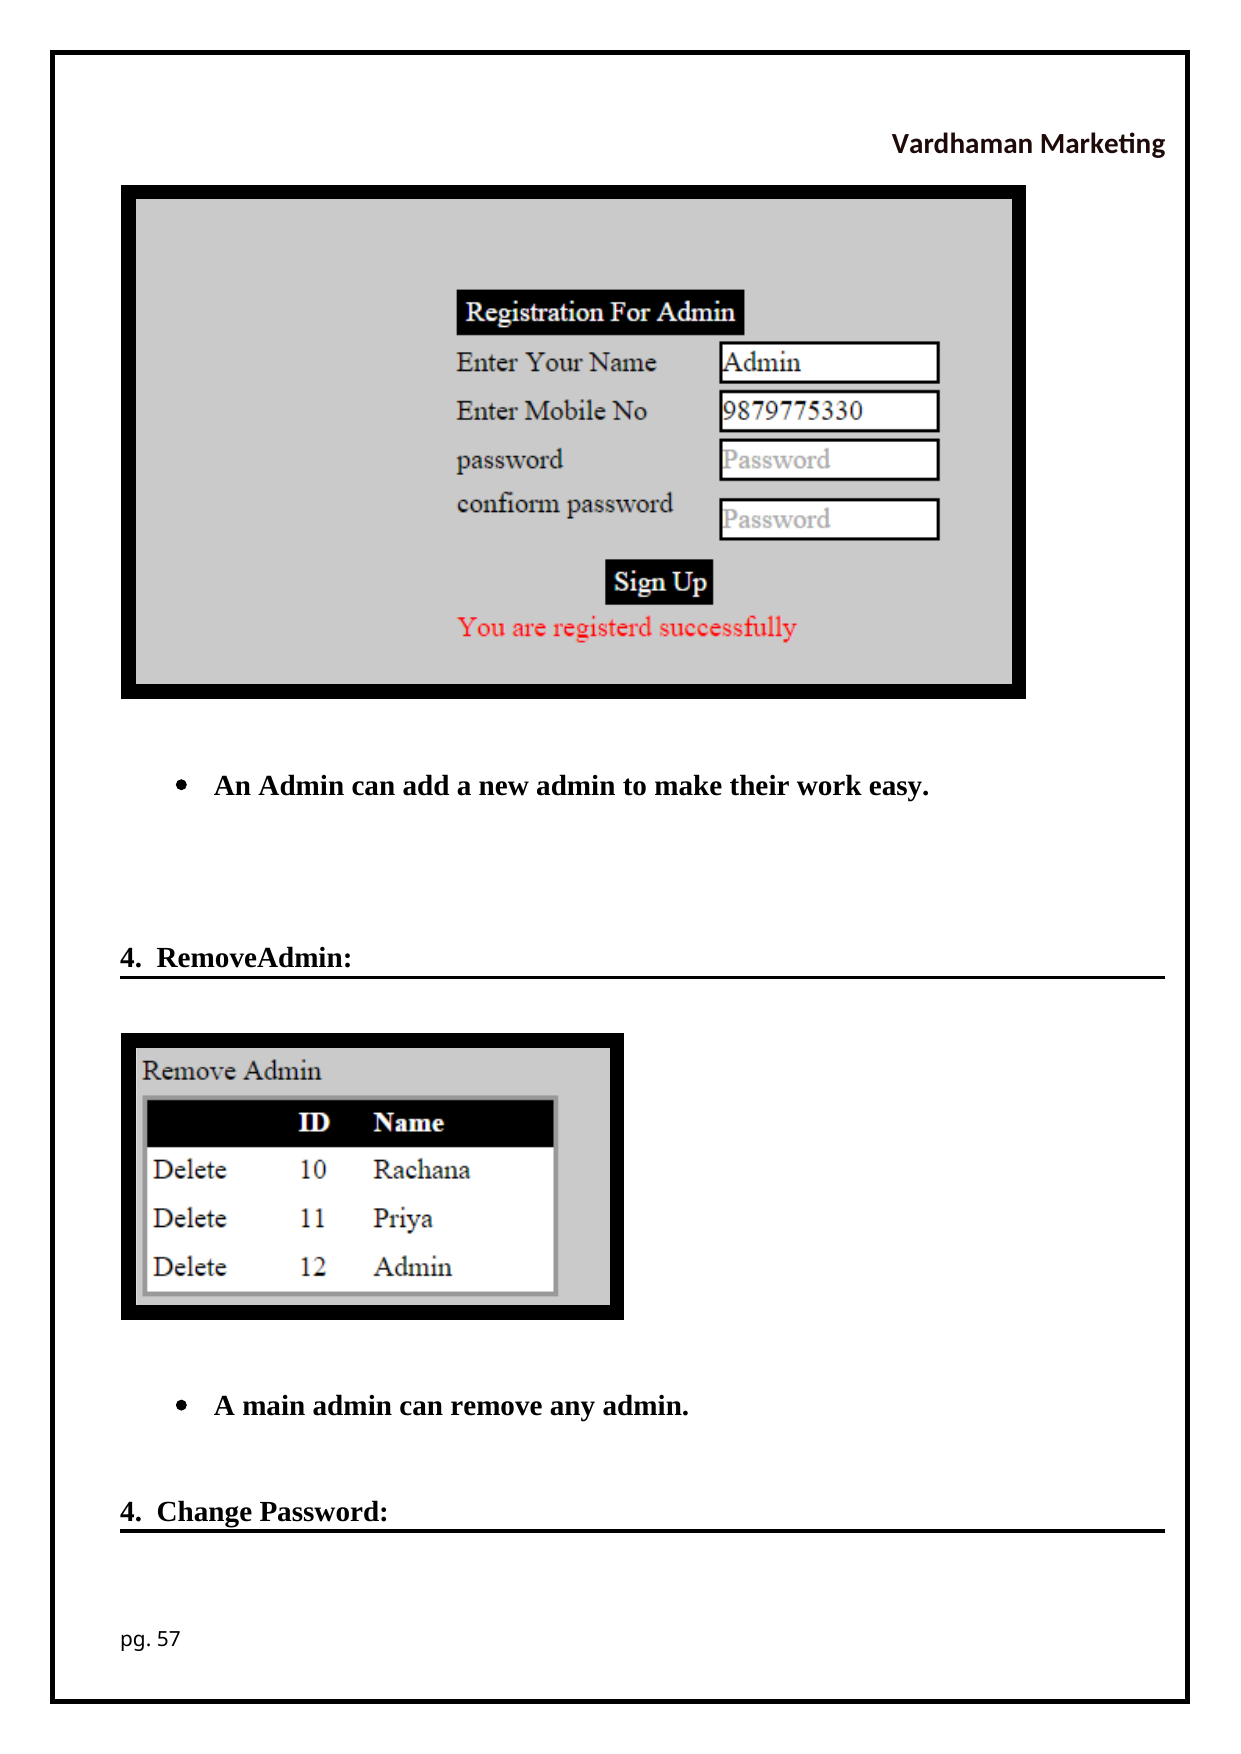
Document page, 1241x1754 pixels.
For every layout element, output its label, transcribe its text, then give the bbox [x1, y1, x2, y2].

picture [136, 1048, 610, 1305]
list An Admin can add a new admin to make their work easy. [176, 768, 1165, 801]
text 4. RemoveAdmin: [120, 941, 1165, 976]
picture [136, 199, 1012, 684]
text 4. Change Password: [120, 1494, 1165, 1529]
list A main admin can remove any admin. [176, 1388, 1165, 1422]
